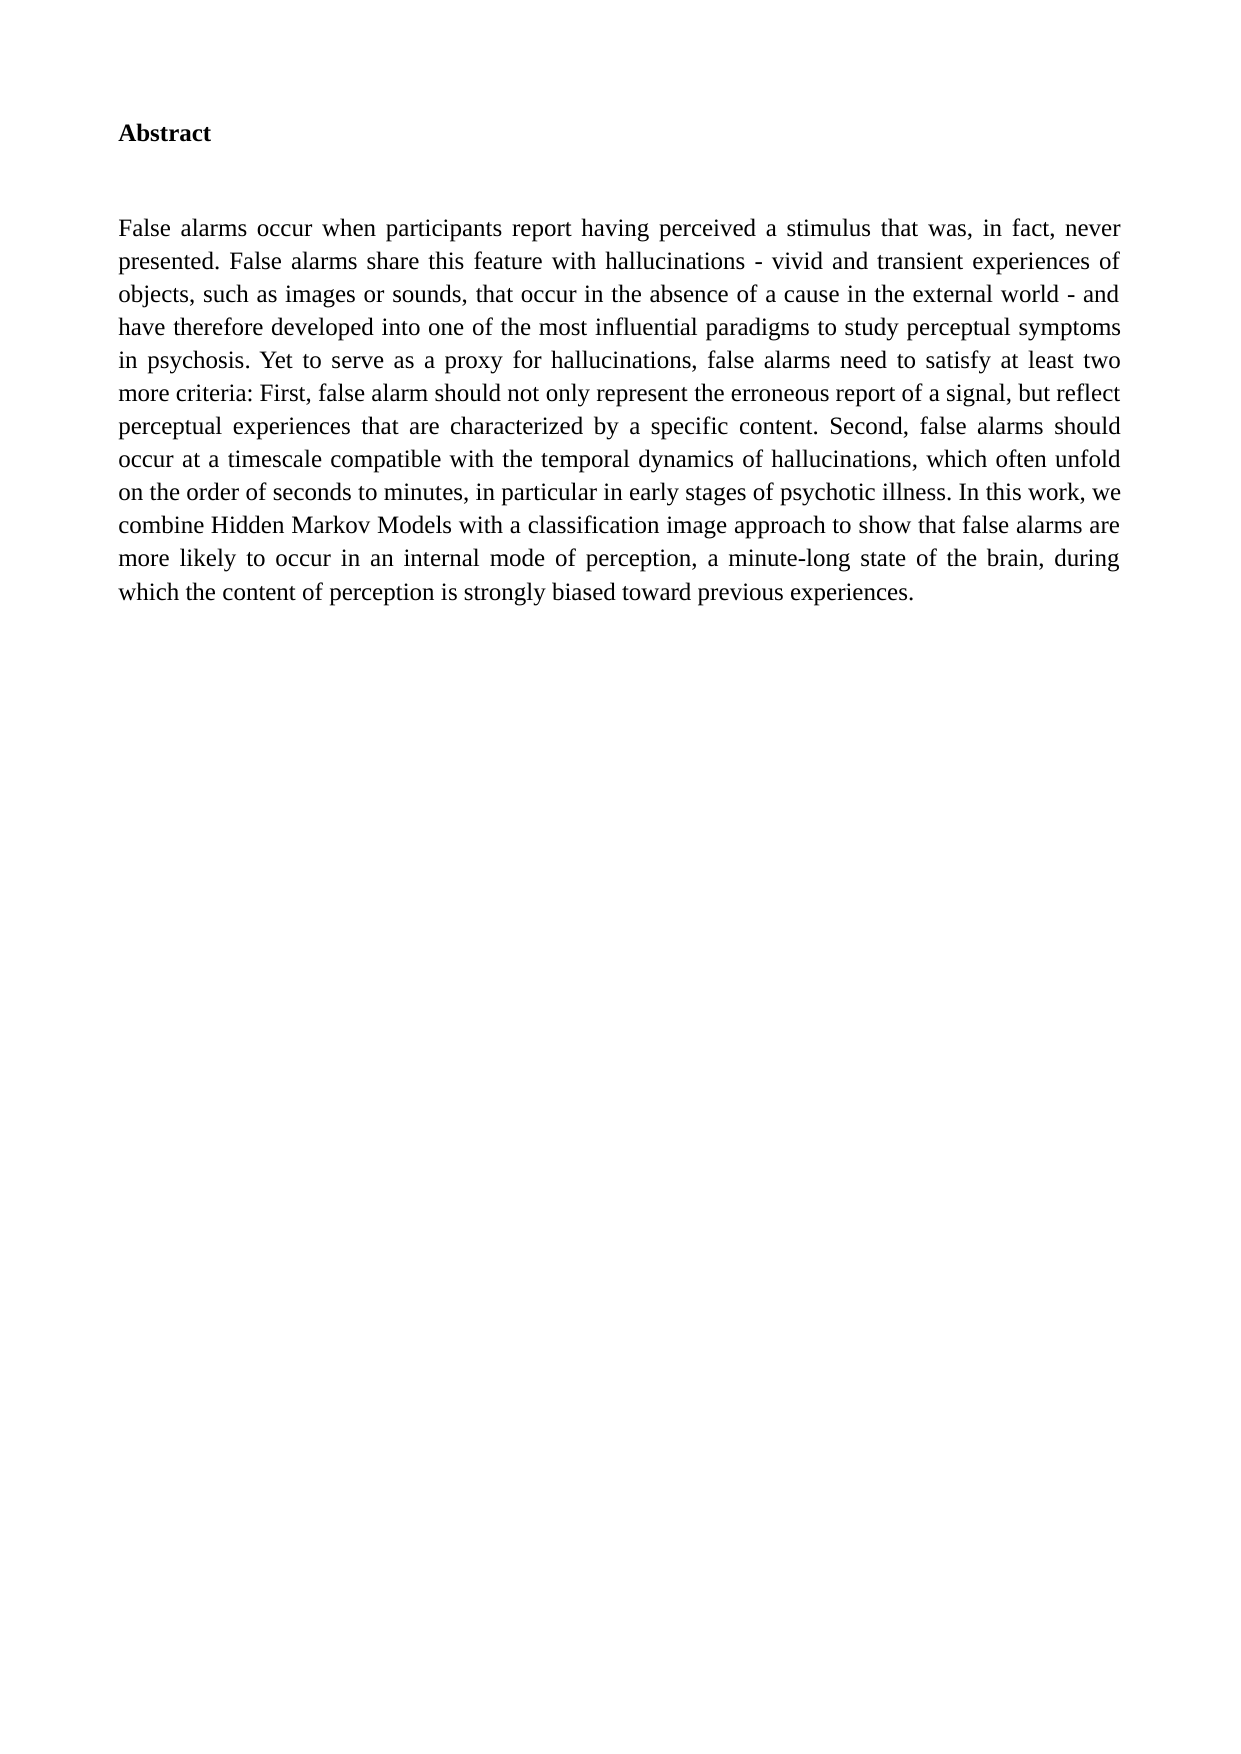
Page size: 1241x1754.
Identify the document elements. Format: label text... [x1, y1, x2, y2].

text Abstract [118, 118, 1122, 147]
text False alarms occur when participants report having perceived a stimulus that was, in fact, never presented. False alarms share this feature with hallucinations - vivid and transient experiences of objects, such as images or sounds, that occur in the absence of a cause in the external world - and have therefore developed into one of the most influential paradigms to study perceptual symptoms in psychosis. Yet to serve as a proxy for hallucinations, false alarms need to satisfy at least two more criteria: First, false alarm should not only represent the erroneous report of a signal, but reflect perceptual experiences that are characterized by a specific content. Second, false alarms should occur at a timescale compatible with the temporal dynamics of hallucinations, which often unfold on the order of seconds to minutes, in particular in early stages of psychotic illness. In this work, we combine Hidden Markov Models with a classification image approach to show that false alarms are more likely to occur in an internal mode of perception, a minute-long state of the brain, during which the content of perception is strongly biased toward previous experiences. [118, 213, 1122, 605]
